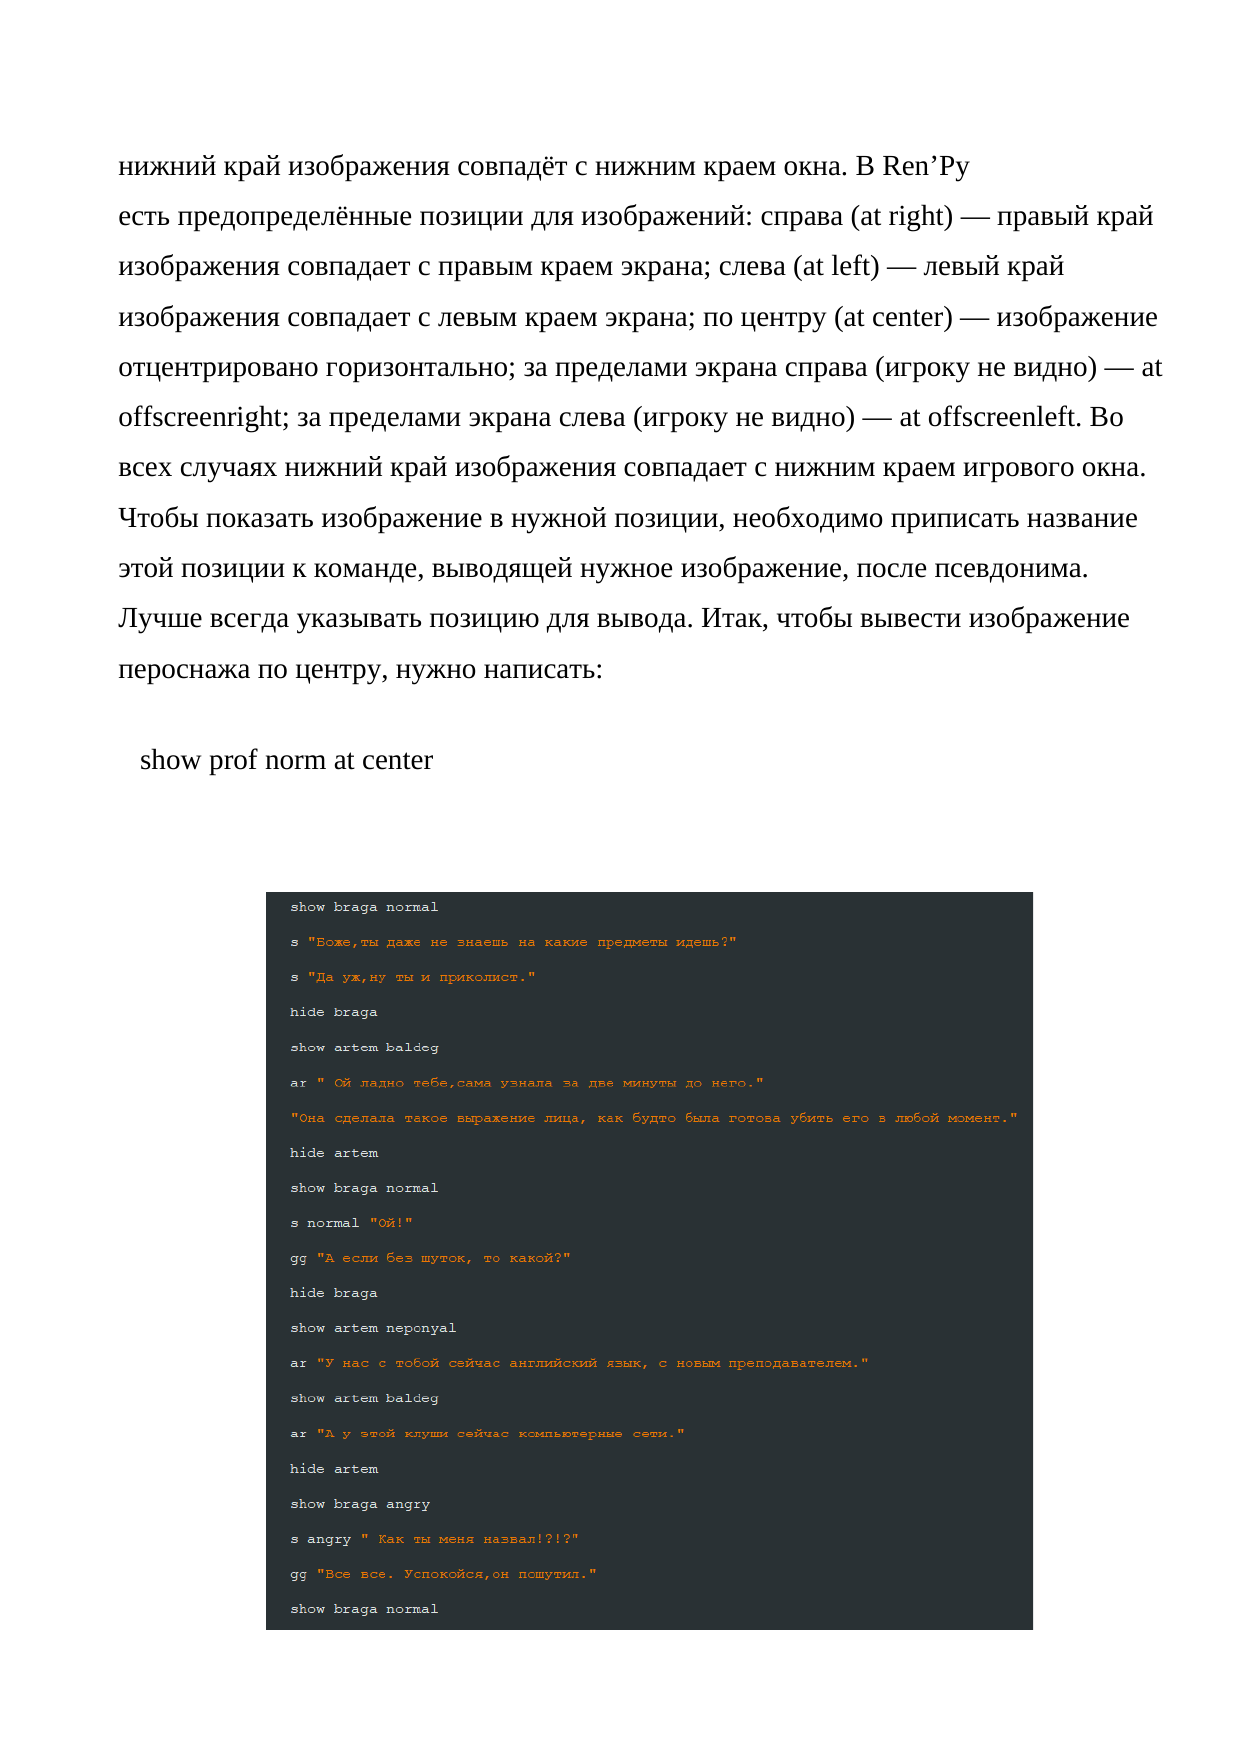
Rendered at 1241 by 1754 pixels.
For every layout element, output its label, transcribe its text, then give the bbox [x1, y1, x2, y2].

picture [266, 892, 1034, 1630]
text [118, 148, 1181, 727]
text show prof norm at center [118, 742, 1181, 775]
